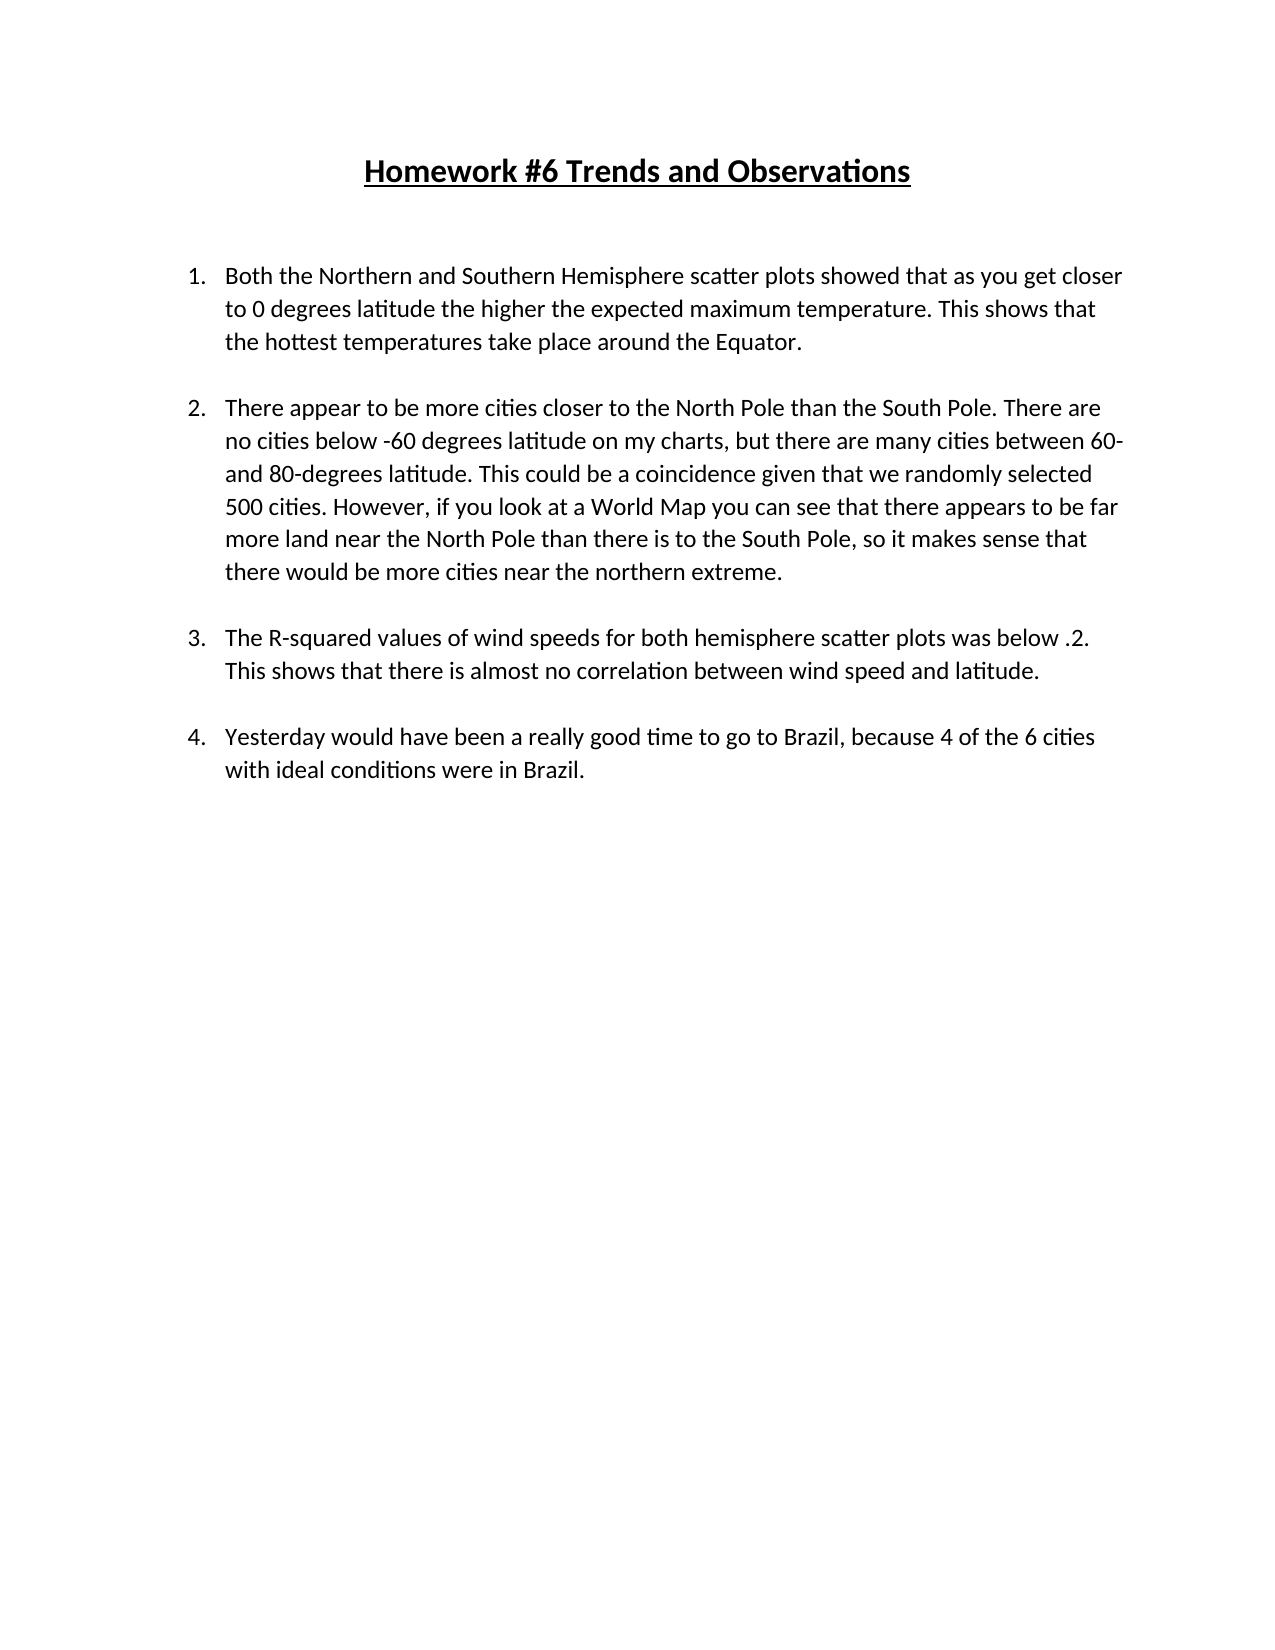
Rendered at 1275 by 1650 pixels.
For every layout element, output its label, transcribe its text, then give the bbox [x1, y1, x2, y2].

list The R-squared values of wind speeds for both hemisphere scatter plots was below .2. This shows that there is almost no correlation between wind speed and latitude. [187, 622, 1125, 686]
text Homework #6 Trends and Observations [150, 150, 1125, 191]
list Yesterday would have been a really good time to go to Brazil, because 4 of the 6 cities with ideal conditions were in Brazil. [187, 721, 1125, 784]
list Both the Northern and Southern Hemisphere scatter plots showed that as you get closer to 0 degrees latitude the higher the expected maximum temperature. This shows that the hottest temperatures take place around the Equator. [187, 260, 1125, 357]
list There appear to be more cities closer to the North Pole than the South Pole. There are no cities below -60 degrees latitude on my charts, but there are many cities between 60- and 80-degrees latitude. This could be a coincidence given that we randomly selected 500 cities. However, if you look at a World Map you can see that there appears to be far more land near the North Pole than there is to the South Pole, so it makes sense that there would be more cities near the northern extreme. [187, 392, 1125, 587]
